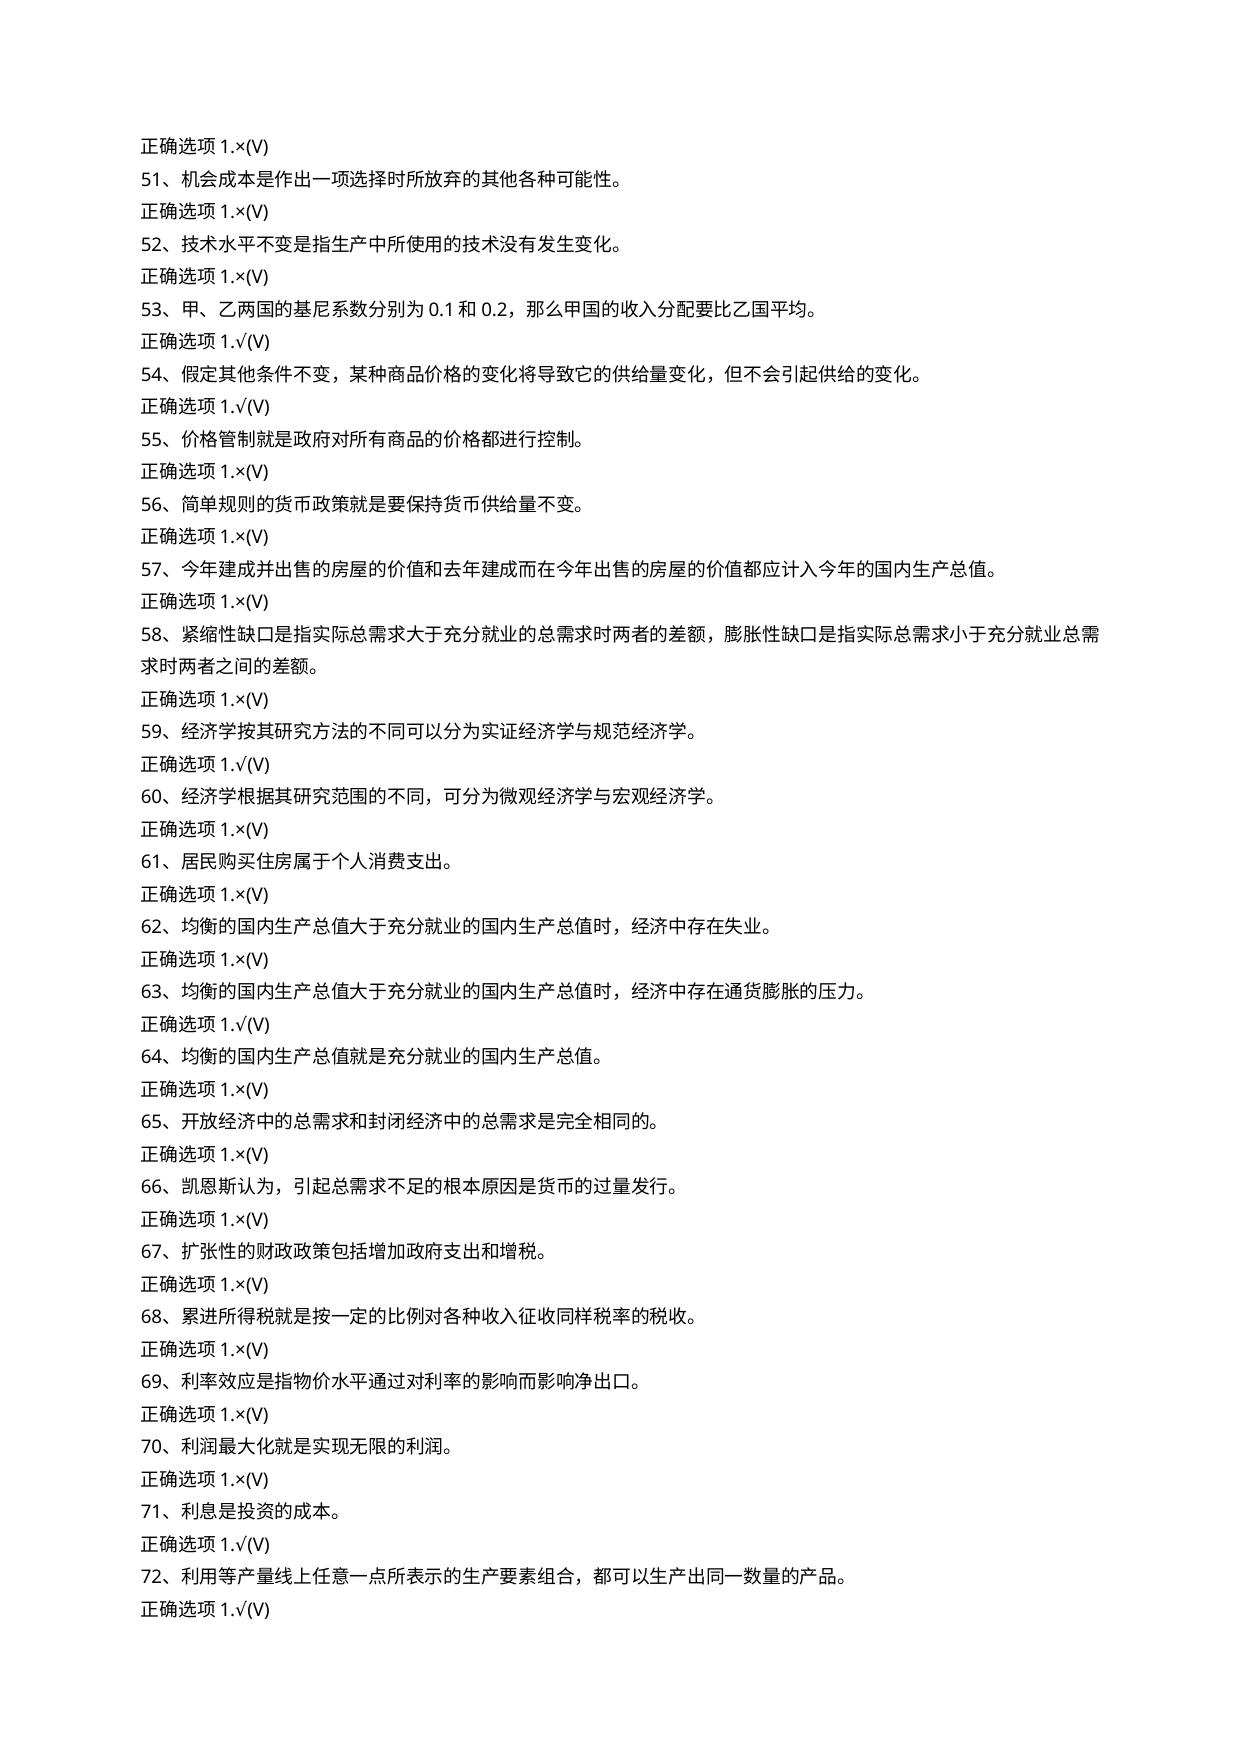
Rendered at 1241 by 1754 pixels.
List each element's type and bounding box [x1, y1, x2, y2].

text [141, 129, 1117, 1624]
